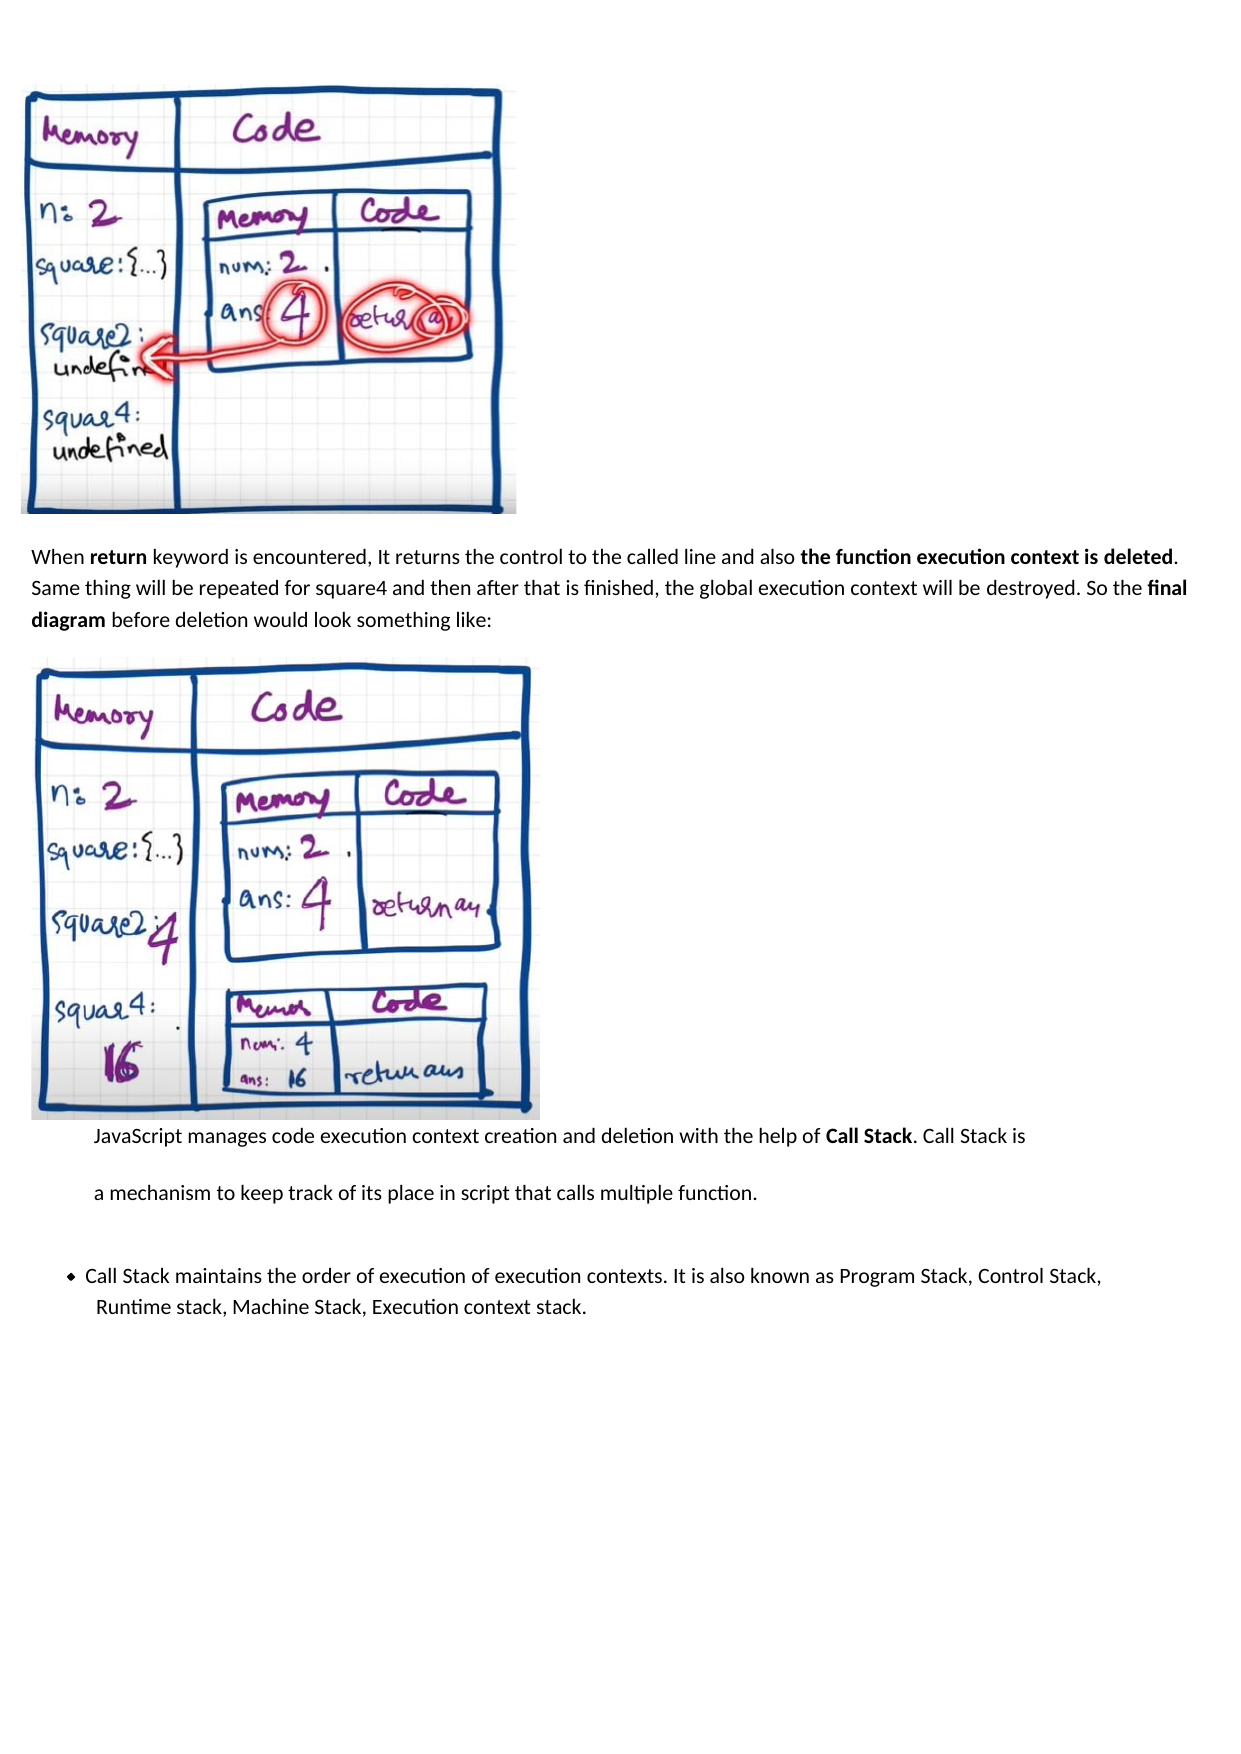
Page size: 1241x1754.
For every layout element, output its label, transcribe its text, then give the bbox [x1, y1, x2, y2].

text Runtime stack, Machine Stack, Execution context stack. [21, 1293, 1221, 1319]
text Call Stack maintains the order of execution of execution contexts. It is also known as Program Stack, Control Stack, [21, 1262, 1221, 1288]
picture [31, 657, 540, 1120]
text When return keyword is encountered, It returns the control to the called line and also the function execution context is deleted. Same thing will be repeated for square4 and then after that is finished, the global execution context will be destroyed. So the final diagram before deletion would look something like: [31, 543, 1205, 632]
picture [20, 84, 517, 514]
